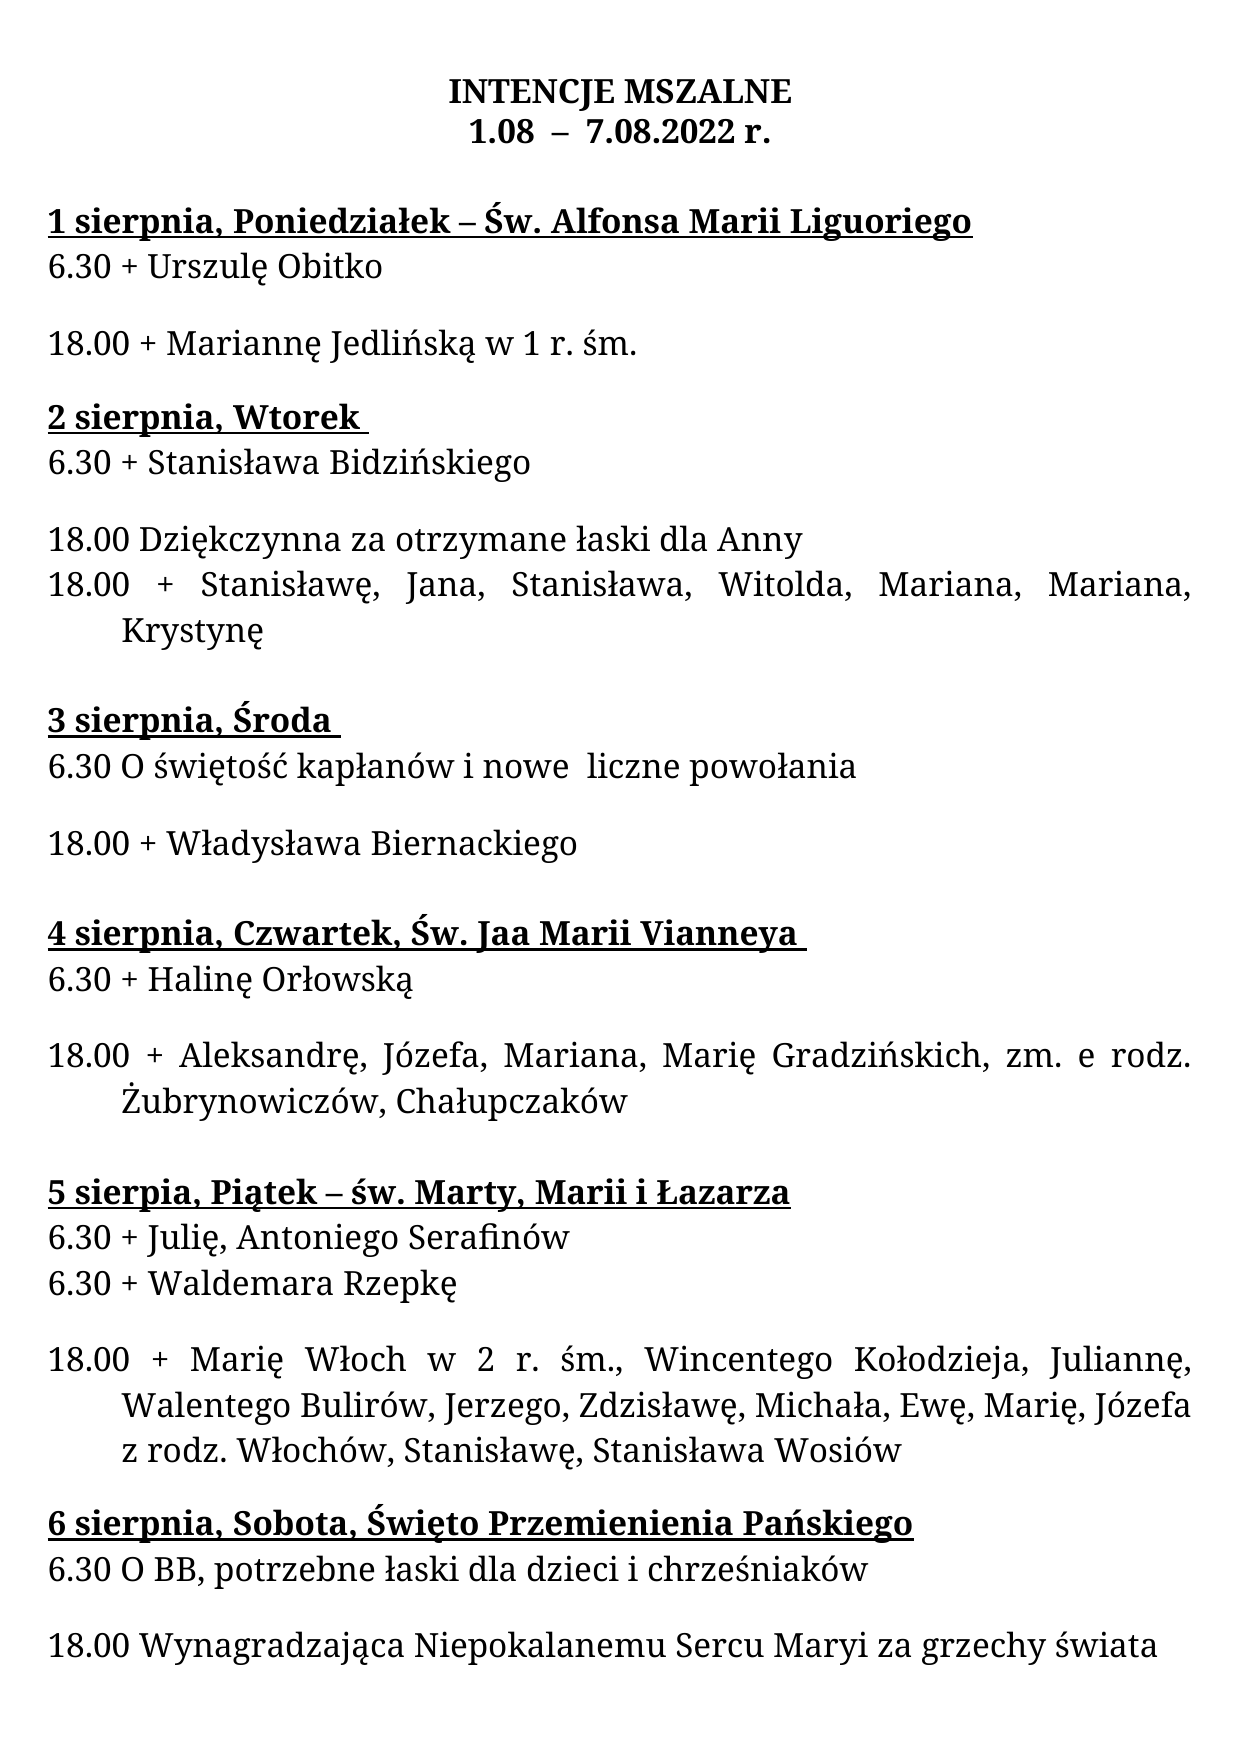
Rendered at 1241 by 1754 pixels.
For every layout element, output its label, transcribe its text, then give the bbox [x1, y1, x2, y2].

text 5 sierpia, Piątek – św. Marty, Marii i Łazarza [47, 1168, 1193, 1214]
text 18.00 + Marię Włoch w 2 r. śm., Wincentego Kołodzieja, Juliannę, Walentego Bulirów, Jerzego, Zdzisławę, Michała, Ewę, Marię, Józefa z rodz. Włochów, Stanisławę, Stanisława Wosiów [47, 1336, 1193, 1472]
text 6.30 + Waldemara Rzepkę [47, 1259, 1193, 1305]
text 6.30 + Julię, Antoniego Serafinów [47, 1214, 1193, 1259]
text 18.00 + Mariannę Jedlińską w 1 r. śm. [47, 319, 1193, 365]
text 18.00 Dziękczynna za otrzymane łaski dla Anny [47, 516, 1193, 561]
text 18.00 + Władysława Biernackiego [47, 819, 1193, 865]
text 6 sierpnia, Sobota, Święto Przemienienia Pańskiego [47, 1500, 1193, 1546]
text 6.30 O BB, potrzebne łaski dla dzieci i chrześniaków [47, 1546, 1193, 1591]
text 18.00 + Aleksandrę, Józefa, Mariana, Marię Gradzińskich, zm. e rodz. Żubrynowiczów, Chałupczaków [47, 1032, 1193, 1123]
text INTENCJE MSZALNE [47, 70, 1193, 111]
text 3 sierpnia, Środa [47, 697, 1193, 743]
text 6.30 + Halinę Orłowską [47, 956, 1193, 1001]
text 6.30 + Urszulę Obitko [47, 243, 1193, 288]
text 4 sierpnia, Czwartek, Św. Jaa Marii Vianneya [47, 910, 1193, 956]
text 18.00 Wynagradzająca Niepokalanemu Sercu Maryi za grzechy świata [47, 1622, 1193, 1668]
text 18.00 + Stanisławę, Jana, Stanisława, Witolda, Mariana, Mariana, Krystynę [47, 561, 1193, 652]
text 1.08 – 7.08.2022 r. [47, 111, 1193, 152]
text 6.30 + Stanisława Bidzińskiego [47, 439, 1193, 484]
text 6.30 O świętość kapłanów i nowe liczne powołania [47, 743, 1193, 788]
text 1 sierpnia, Poniedziałek – Św. Alfonsa Marii Liguoriego [47, 197, 1193, 243]
text 2 sierpnia, Wtorek [47, 393, 1193, 439]
